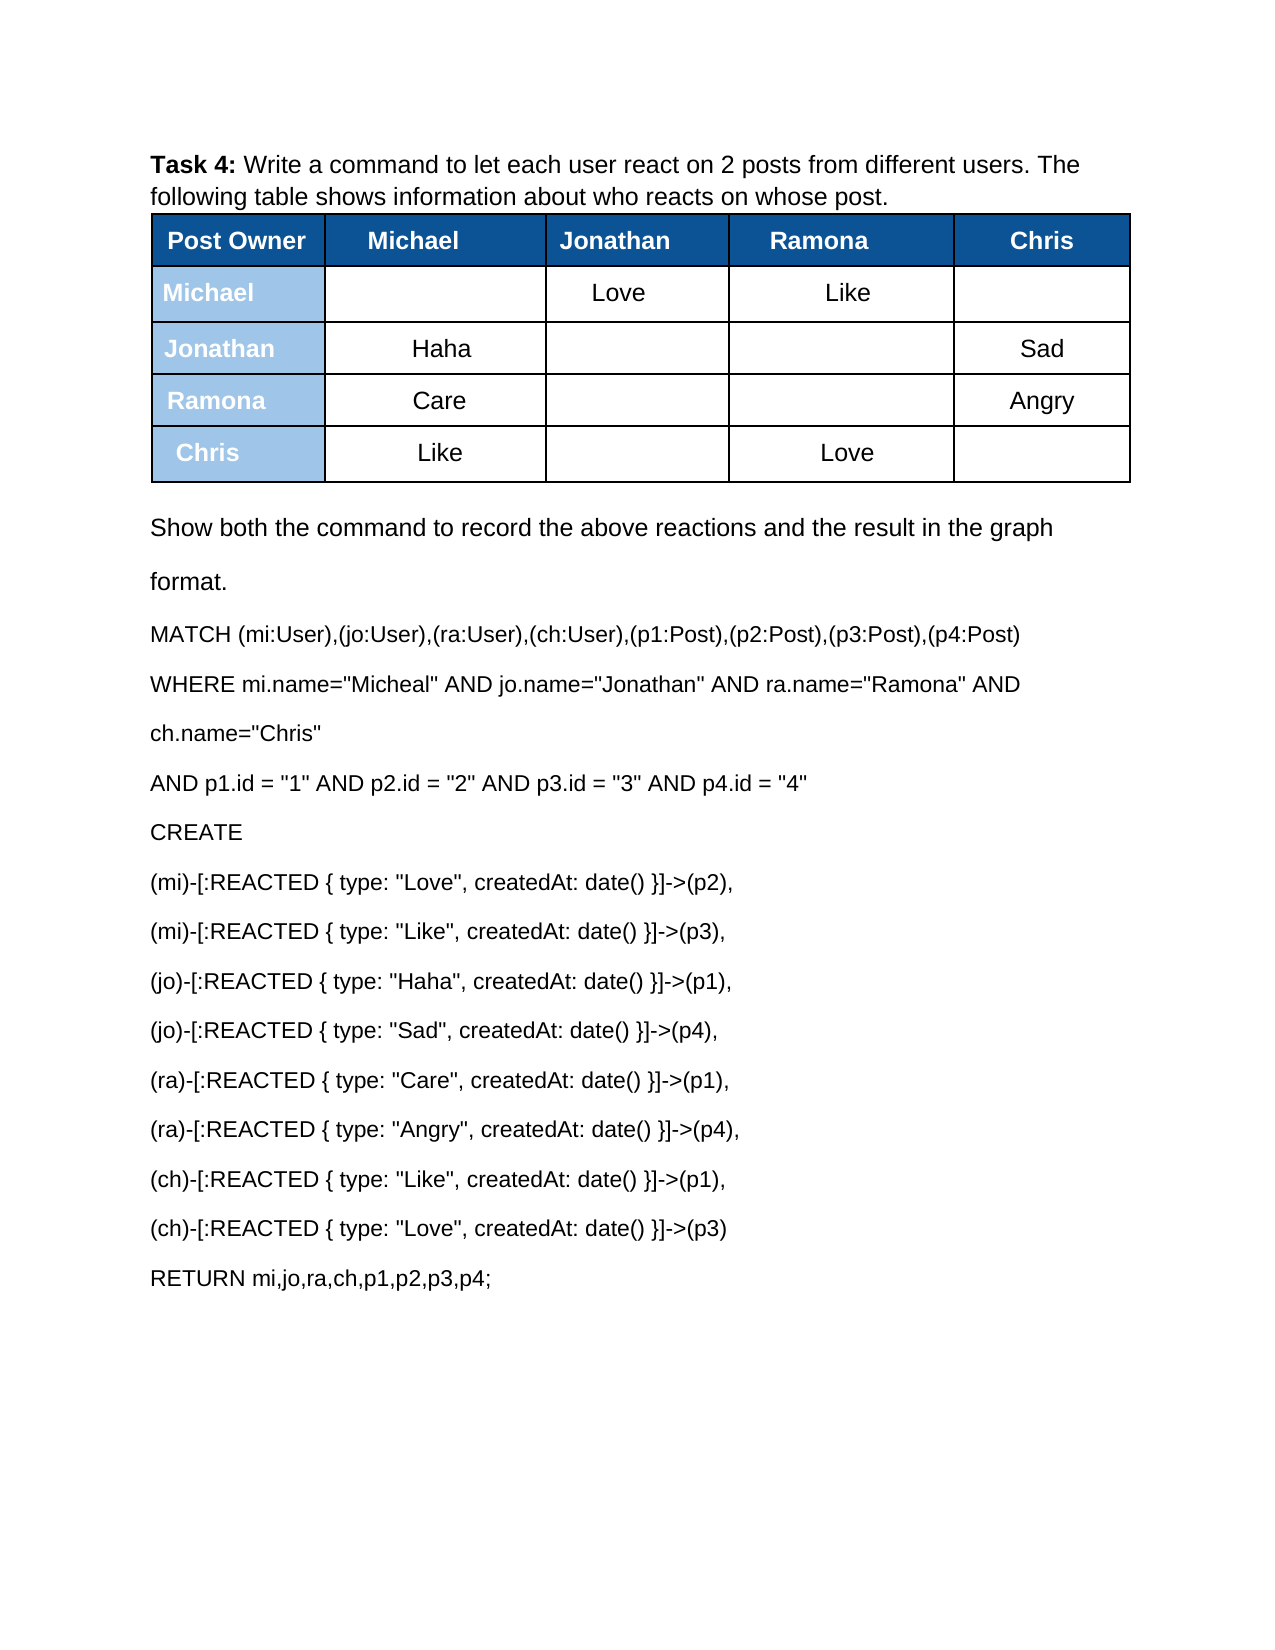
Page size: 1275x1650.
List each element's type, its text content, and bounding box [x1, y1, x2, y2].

text (mi)-[:REACTED { type: "Love", createdAt: date() }]->(p2), [150, 869, 1119, 895]
text (ch)-[:REACTED { type: "Love", createdAt: date() }]->(p3) [150, 1215, 1119, 1241]
table_cell Chris [153, 427, 324, 481]
table_cell Ramona [153, 375, 324, 425]
text (ra)-[:REACTED { type: "Care", createdAt: date() }]->(p1), [150, 1067, 1119, 1093]
text AND p1.id = "1" AND p2.id = "2" AND p3.id = "3" AND p4.id = "4" [150, 770, 1119, 796]
table_cell [547, 323, 728, 373]
text CREATE [150, 819, 1119, 846]
text (jo)-[:REACTED { type: "Sad", createdAt: date() }]->(p4), [150, 1017, 1119, 1043]
table_cell Angry [955, 375, 1129, 425]
table_cell [547, 375, 728, 425]
text WHERE mi.name="Micheal" AND jo.name="Jonathan" AND ra.name="Ramona" AND ch.name="Chris" [150, 671, 1119, 747]
table_cell [955, 267, 1129, 321]
table_cell [326, 267, 545, 321]
table_cell [730, 375, 953, 425]
text (mi)-[:REACTED { type: "Like", createdAt: date() }]->(p3), [150, 918, 1119, 944]
table_cell [547, 427, 728, 481]
table_cell [955, 427, 1129, 481]
table_header Ramona [730, 215, 953, 265]
text Show both the command to record the above reactions and the result in the graph format. [150, 513, 1119, 596]
table_cell Love [547, 267, 728, 321]
table_cell Sad [955, 323, 1129, 373]
table_header Chris [955, 215, 1129, 265]
text (jo)-[:REACTED { type: "Haha", createdAt: date() }]->(p1), [150, 968, 1119, 994]
table_cell Jonathan [153, 323, 324, 373]
table_cell Like [326, 427, 545, 481]
table_cell Michael [153, 267, 324, 321]
text (ch)-[:REACTED { type: "Like", createdAt: date() }]->(p1), [150, 1166, 1119, 1192]
table_cell Like [730, 267, 953, 321]
text (ra)-[:REACTED { type: "Angry", createdAt: date() }]->(p4), [150, 1116, 1119, 1142]
table_header Michael [326, 215, 545, 265]
table_header Jonathan [547, 215, 728, 265]
text RETURN mi,jo,ra,ch,p1,p2,p3,p4; [150, 1264, 1119, 1291]
table_cell [730, 323, 953, 373]
table_cell Care [326, 375, 545, 425]
table_header Post Owner [153, 215, 324, 265]
table_cell Haha [326, 323, 545, 373]
table_cell Love [730, 427, 953, 481]
text MATCH (mi:User),(jo:User),(ra:User),(ch:User),(p1:Post),(p2:Post),(p3:Post),(p4:Post) [150, 621, 1119, 648]
text Task 4: Write a command to let each user react on 2 posts from different users. The following table shows information about who reacts on whose post. [150, 150, 1124, 210]
